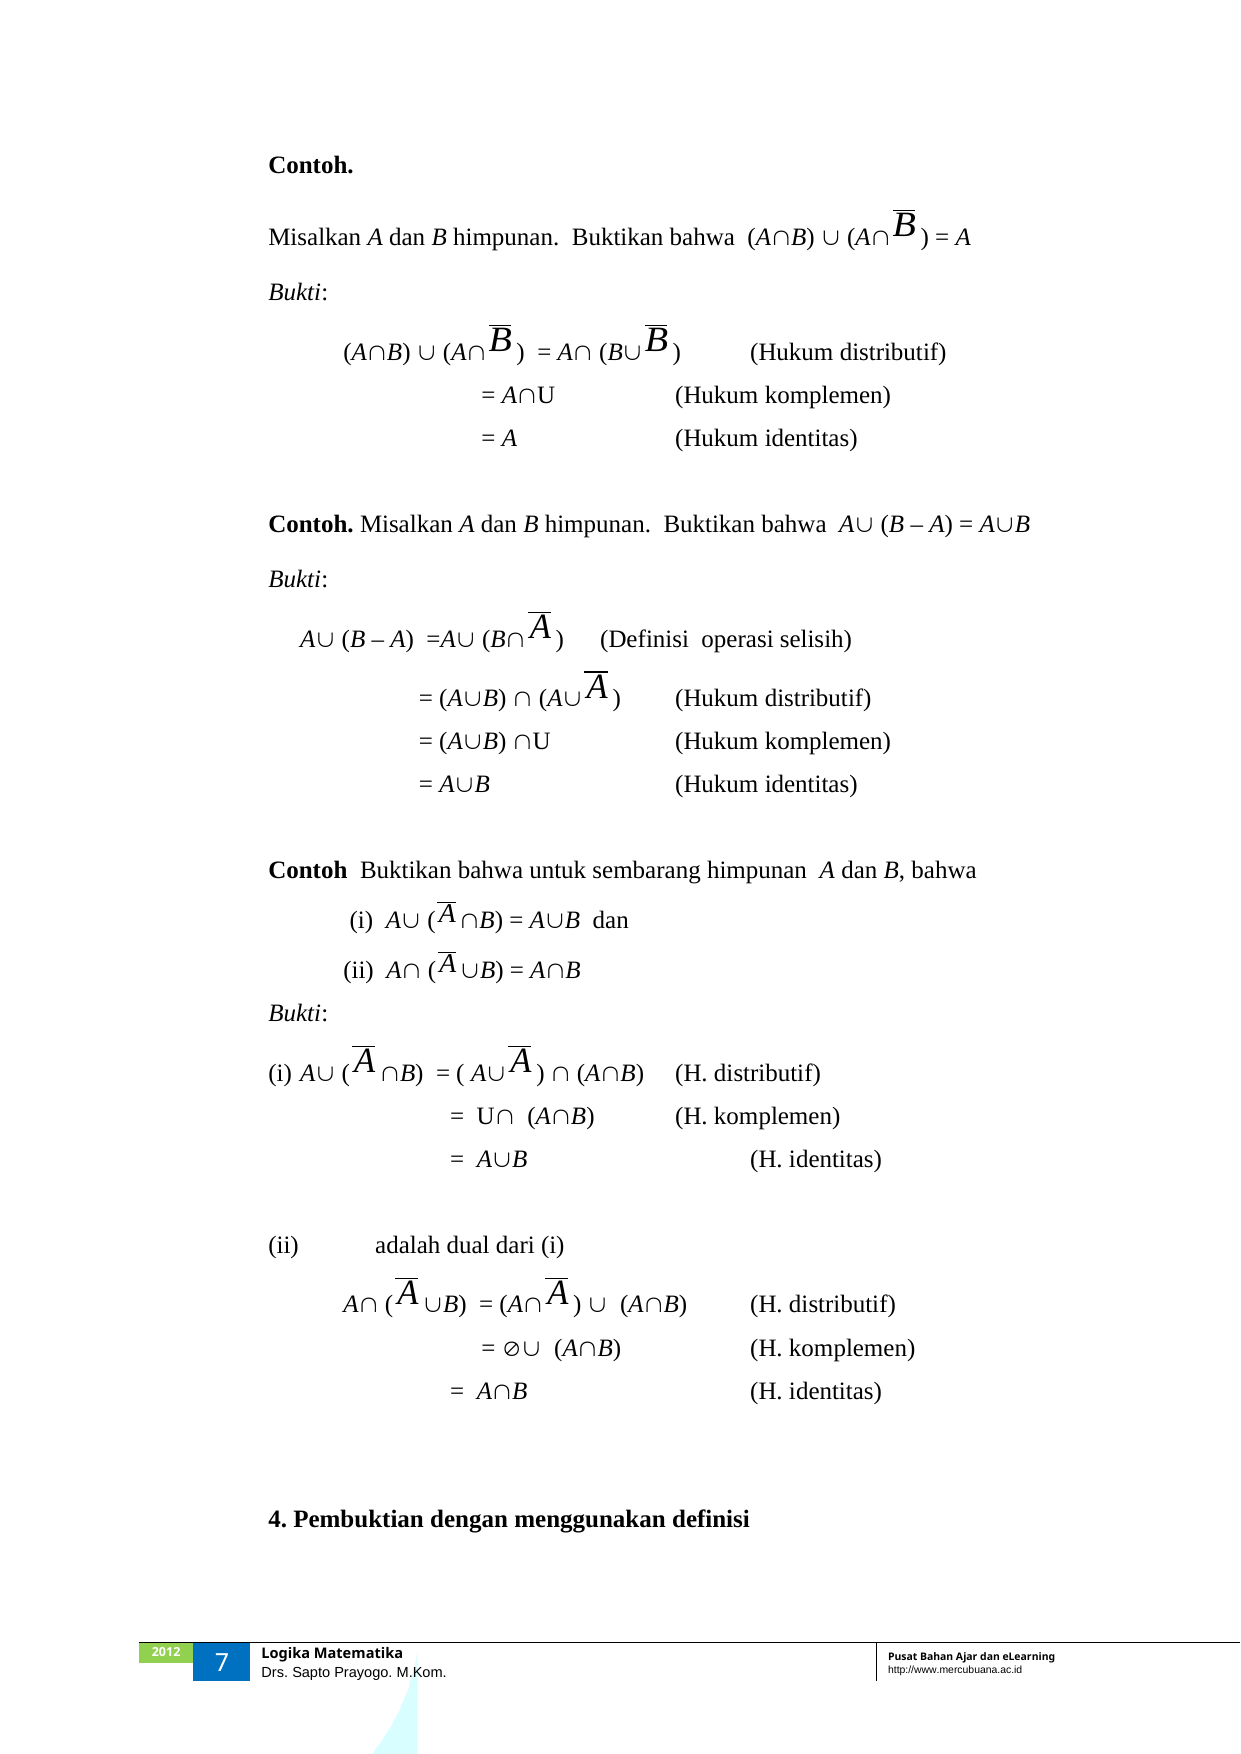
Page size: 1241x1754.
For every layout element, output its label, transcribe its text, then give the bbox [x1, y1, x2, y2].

text (ii) adalah dual dari (i) [268, 1230, 1090, 1259]
text = AB (Hukum identitas) [268, 769, 1090, 798]
text = (AB) (A) (Hukum distributif) [268, 667, 1090, 712]
text Bukti: [268, 277, 1090, 306]
text Misalkan A dan B himpunan. Buktikan bahwa (AB) (A) = A [268, 206, 1090, 251]
text (i) A (B) = ( A) (AB) (H. distributif) [268, 1041, 1090, 1086]
text = (AB) U (Hukum komplemen) [268, 726, 1090, 755]
text = AB (H. identitas) [268, 1144, 1090, 1173]
text = AU (Hukum komplemen) [268, 380, 1090, 409]
text Contoh. Misalkan A dan B himpunan. Buktikan bahwa A (B – A) = AB [268, 509, 1090, 537]
text Contoh. [268, 150, 1090, 179]
text 4. Pembuktian dengan menggunakan definisi [268, 1504, 1090, 1533]
text = (AB) (H. komplemen) [268, 1333, 1090, 1361]
text (ii) A (B) = AB [268, 948, 1090, 984]
text (i) A (B) = AB dan [268, 899, 1090, 934]
text = A (Hukum identitas) [268, 423, 1090, 452]
text = U (AB) (H. komplemen) [268, 1101, 1090, 1129]
text (AB) (A) = A (B) (Hukum distributif) [268, 321, 1090, 366]
text = AB (H. identitas) [268, 1376, 1090, 1404]
text Contoh Buktikan bahwa untuk sembarang himpunan A dan B, bahwa [268, 856, 1090, 884]
text Bukti: [268, 564, 1090, 593]
text Bukti: [268, 998, 1090, 1027]
text A (B) = (A) (AB) (H. distributif) [268, 1273, 1090, 1318]
text A (B – A) =A (B) (Definisi operasi selisih) [268, 607, 1090, 652]
